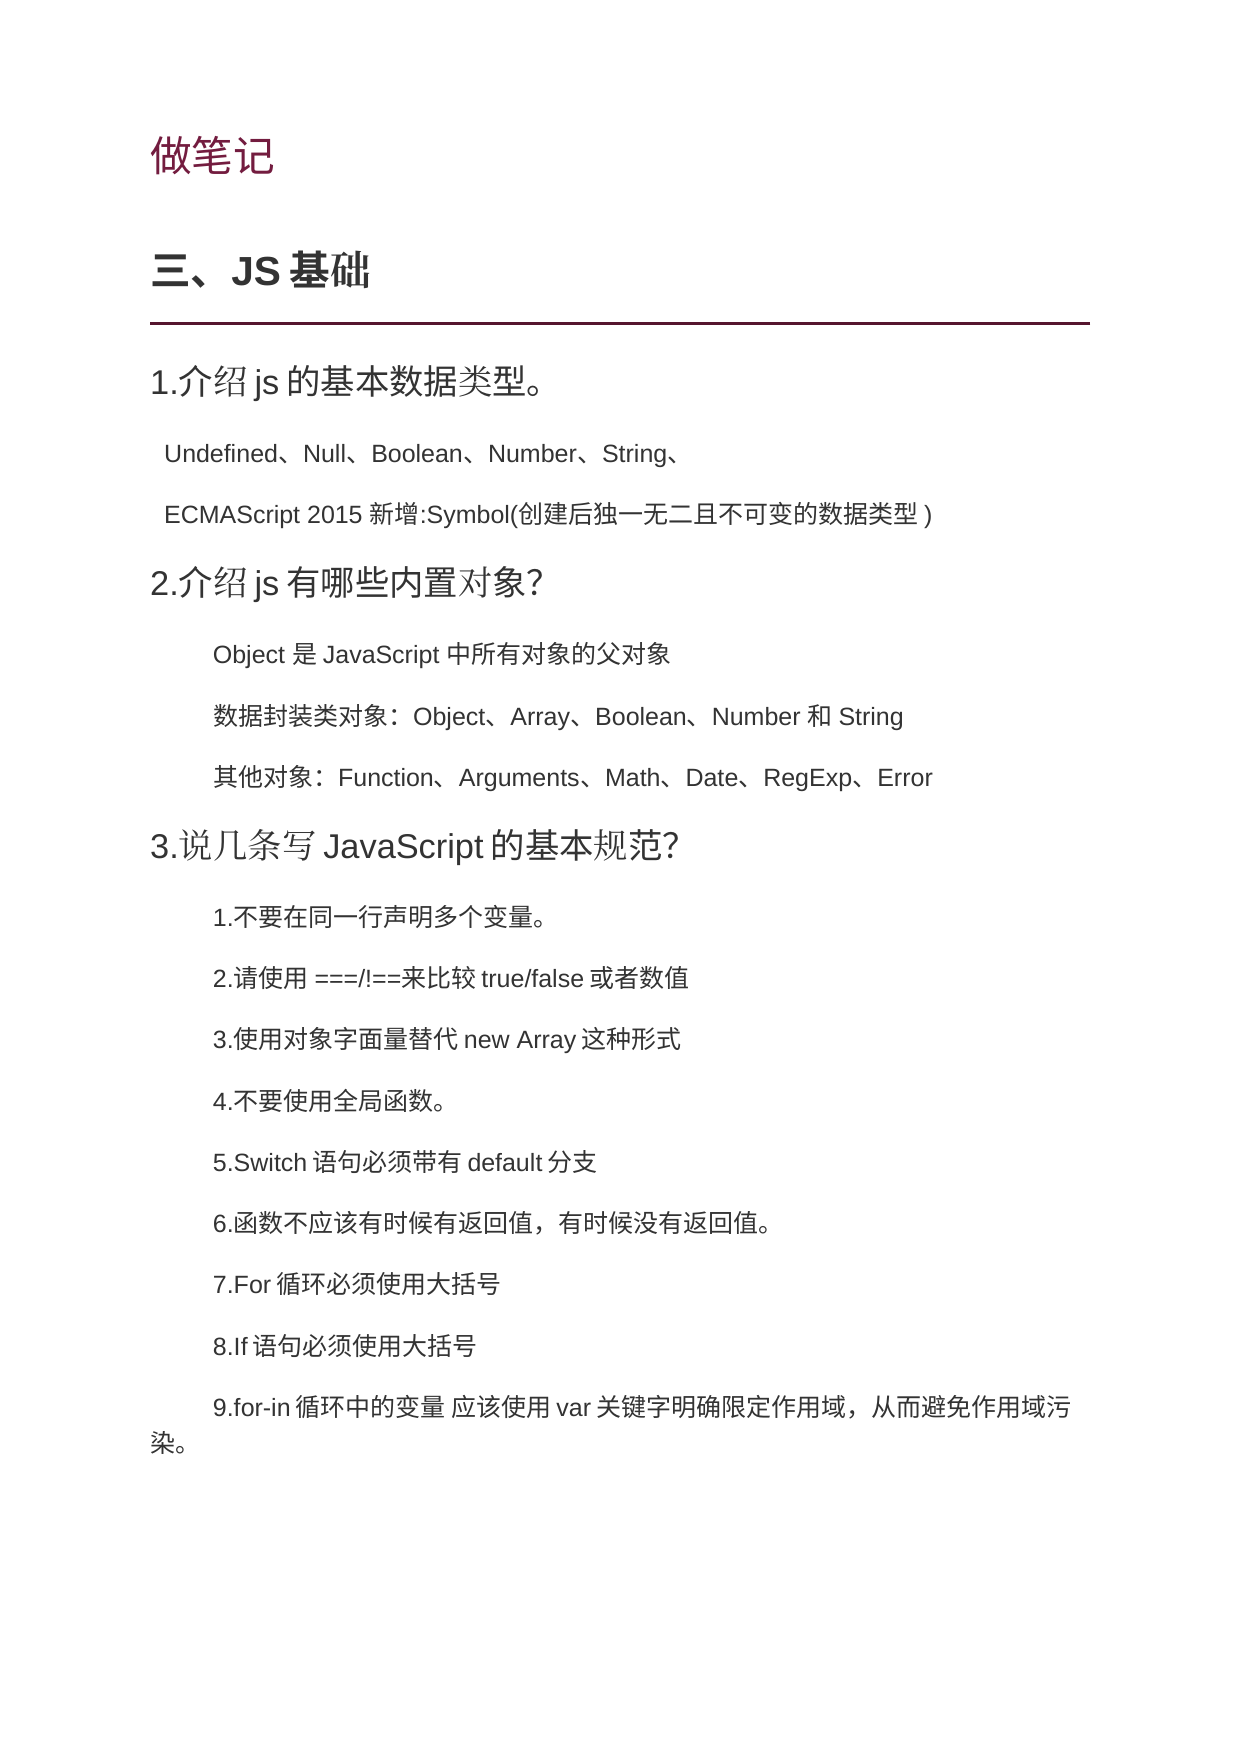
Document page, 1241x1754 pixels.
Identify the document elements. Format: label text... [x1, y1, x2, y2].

text ECMAScript 2015 新增:Symbol(创建后独一无二且不可变的数据类型 ) [150, 495, 1090, 531]
text 2.请使用 ===/!==来比较true/false或者数值 [150, 958, 1090, 995]
text 3.使用对象字面量替代new Array这种形式 [150, 1020, 1090, 1056]
text 8.If语句必须使用大括号 [150, 1326, 1090, 1362]
subtitle 3.说几条写JavaScript的基本规范？ [150, 818, 1090, 868]
subtitle 1.介绍js的基本数据类型。 [150, 355, 1090, 404]
text Undefined、Null、Boolean、Number、String、 [150, 433, 1090, 470]
text 7.For循环必须使用大括号 [150, 1265, 1090, 1301]
text 9.for-in循环中的变量 应该使用var关键字明确限定作用域，从而避免作用域污染。 [150, 1387, 1090, 1460]
text 数据封装类对象：Object、Array、Boolean、Number 和 String [150, 696, 1090, 732]
text 6.函数不应该有时候有返回值，有时候没有返回值。 [150, 1203, 1090, 1240]
text 4.不要使用全局函数。 [150, 1081, 1090, 1117]
text 其他对象：Function、Arguments、Math、Date、RegExp、Error [150, 757, 1090, 793]
text 1.不要在同一行声明多个变量。 [150, 897, 1090, 933]
subtitle 2.介绍js有哪些内置对象？ [150, 556, 1090, 606]
text Object 是 JavaScript 中所有对象的父对象 [150, 635, 1090, 671]
text 5.Switch语句必须带有default分支 [150, 1142, 1090, 1178]
subtitle 三、JS基础 [150, 238, 1090, 322]
